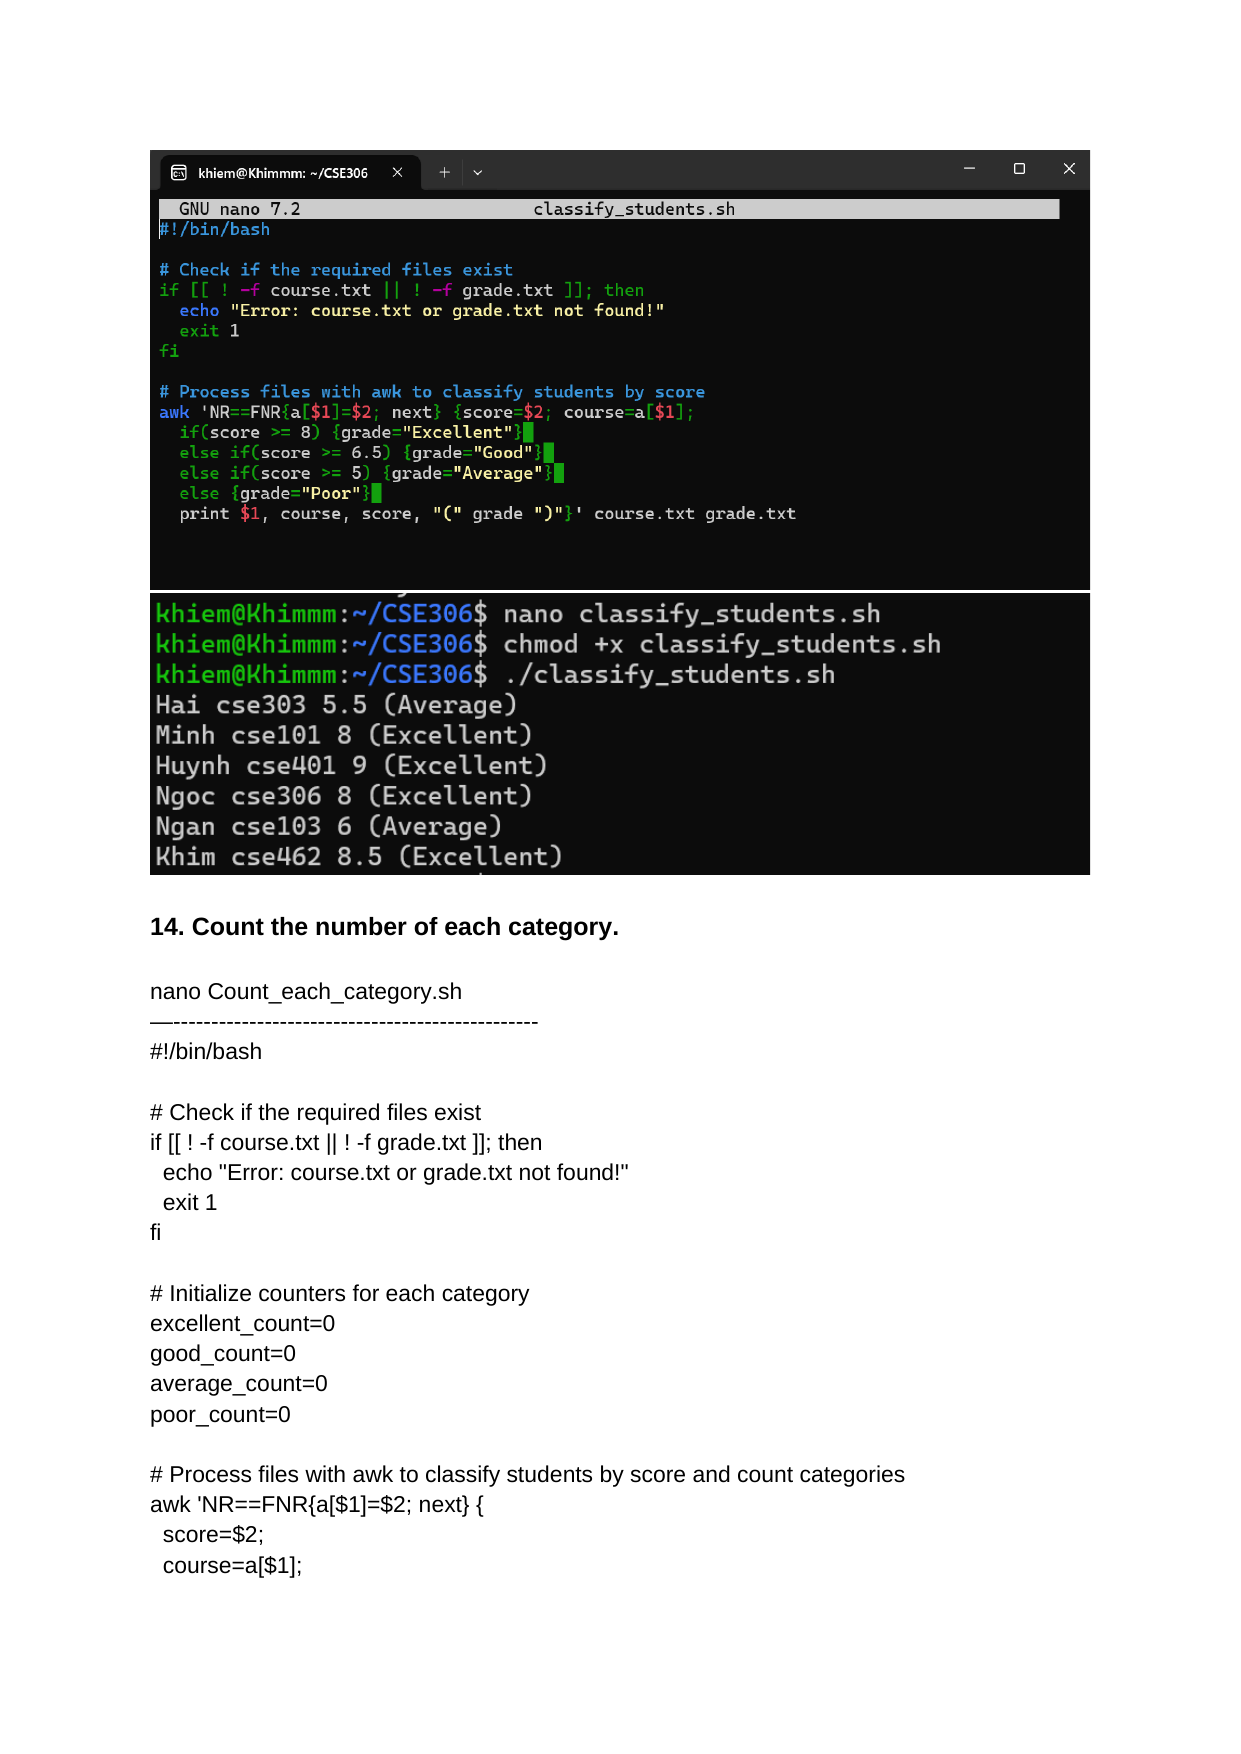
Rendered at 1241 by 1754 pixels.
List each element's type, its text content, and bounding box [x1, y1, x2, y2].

text if [[ ! -f course.txt || ! -f grade.txt ]]; then [150, 1129, 1090, 1155]
text #!/bin/bash [150, 1038, 1090, 1064]
picture [150, 593, 1091, 875]
text course=a[$1]; [150, 1552, 1090, 1578]
text good_count=0 [150, 1340, 1090, 1366]
text # Process files with awk to classify students by score and count categories [150, 1461, 1090, 1487]
text poor_count=0 [150, 1401, 1090, 1427]
picture [150, 150, 1091, 590]
text fi [150, 1219, 1090, 1246]
text score=$2; [150, 1521, 1090, 1548]
text exit 1 [150, 1189, 1090, 1215]
text awk 'NR==FNR{a[$1]=$2; next} { [150, 1491, 1090, 1517]
text # Initialize counters for each category [150, 1280, 1090, 1306]
text echo "Error: course.txt or grade.txt not found!" [150, 1159, 1090, 1185]
text 14. Count the number of each category. [150, 912, 1090, 940]
text —------------------------------------------------ [150, 1008, 1090, 1034]
text nano Count_each_category.sh [150, 978, 1090, 1004]
text # Check if the required files exist [150, 1098, 1090, 1125]
text excellent_count=0 [150, 1310, 1090, 1336]
text average_count=0 [150, 1370, 1090, 1397]
